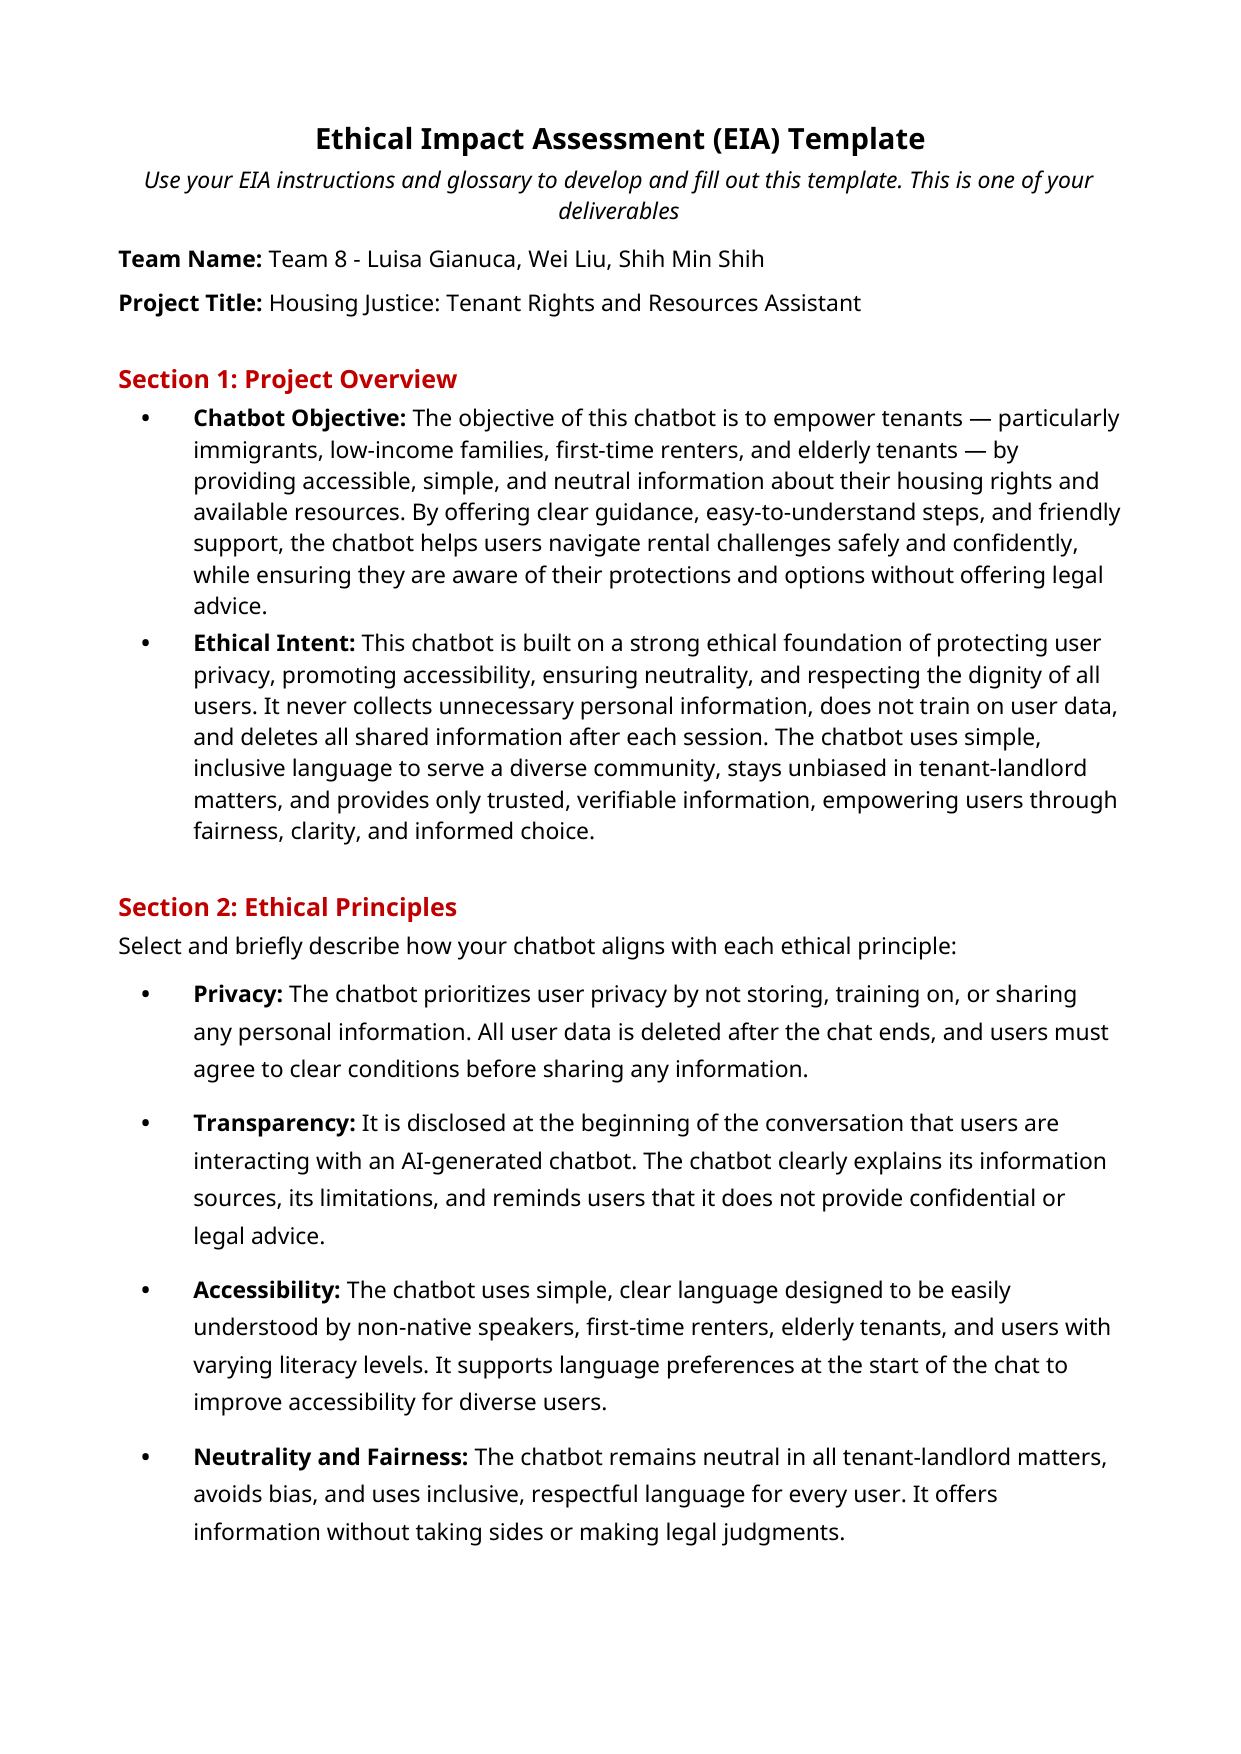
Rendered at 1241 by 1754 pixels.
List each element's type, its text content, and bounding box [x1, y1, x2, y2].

list Neutrality and Fairness: The chatbot remains neutral in all tenant-landlord matters, avoids bias, and uses inclusive, respectful language for every user. It offers information without taking sides or making legal judgments. [141, 1441, 1122, 1547]
list Transparency: It is disclosed at the beginning of the conversation that users are interacting with an AI-generated chatbot. The chatbot clearly explains its information sources, its limitations, and reminds users that it does not provide confidential or legal advice. [141, 1107, 1122, 1251]
list Accessibility: The chatbot uses simple, clear language designed to be easily understood by non-native speakers, first-time renters, elderly tenants, and users with varying literacy levels. It supports language preferences at the start of the chat to improve accessibility for diverse users. [141, 1274, 1122, 1418]
list Privacy: The chatbot prioritizes user privacy by not storing, training on, or sharing any personal information. All user data is deleted after the chat ends, and users must agree to clear conditions before sharing any information. [141, 978, 1122, 1084]
list Ethical Intent: This chatbot is built on a strong ethical foundation of protecting user privacy, promoting accessibility, ensuring neutrality, and respecting the dignity of all users. It never collects unnecessary personal information, does not train on user data, and deletes all shared information after each session. The chatbot uses simple, inclusive language to serve a diverse community, stays unbiased in tenant-landlord matters, and provides only trusted, verifiable information, empowering users through fairness, clarity, and informed choice. [141, 627, 1122, 846]
text Team Name: Team 8 - Luisa Gianuca, Wei Liu, Shih Min Shih [118, 243, 1122, 274]
subtitle Section 2: Ethical Principles [118, 890, 1122, 924]
text Use your EIA instructions and glossary to develop and fill out this template. This is one of your deliverables [118, 164, 1122, 227]
text Select and briefly describe how your chatbot aligns with each ethical principle: [118, 930, 1122, 961]
text Project Title: Housing Justice: Tenant Rights and Resources Assistant [118, 287, 1122, 318]
subtitle Section 1: Project Overview [118, 362, 1122, 396]
list Chatbot Objective: The objective of this chatbot is to empower tenants — particularly immigrants, low-income families, first-time renters, and elderly tenants — by providing accessible, simple, and neutral information about their housing rights and available resources. By offering clear guidance, easy-to-understand steps, and friendly support, the chatbot helps users navigate rental challenges safely and confidently, while ensuring they are aware of their protections and options without offering legal advice. [141, 402, 1122, 621]
text Ethical Impact Assessment (EIA) Template [118, 118, 1122, 158]
